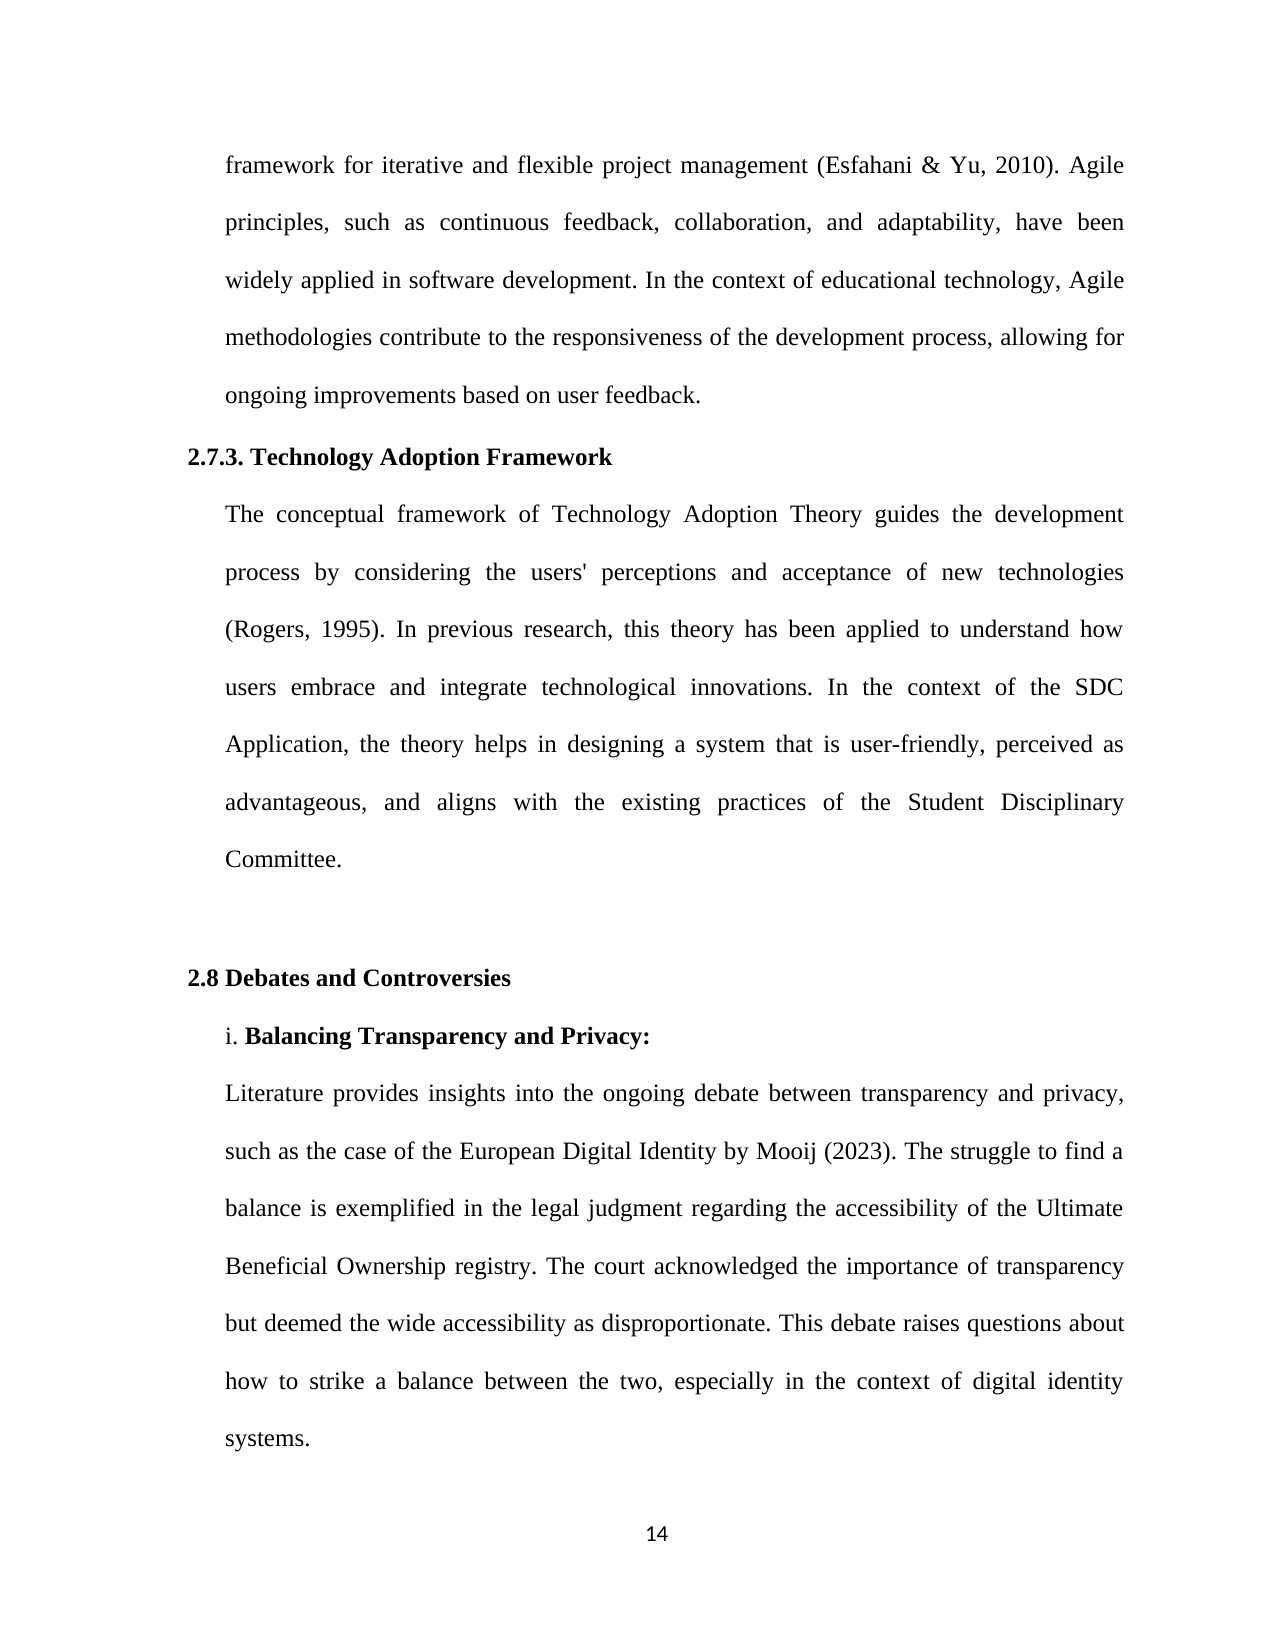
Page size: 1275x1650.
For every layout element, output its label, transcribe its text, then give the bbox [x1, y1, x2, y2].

text The conceptual framework of Technology Adoption Theory guides the development process by considering the users' perceptions and acceptance of new technologies (Rogers, 1995). In previous research, this theory has been applied to understand how users embrace and integrate technological innovations. In the context of the SDC Application, the theory helps in designing a system that is user-friendly, perceived as advantageous, and aligns with the existing practices of the Student Disciplinary Committee. [225, 499, 1125, 873]
text Literature provides insights into the ongoing debate between transparency and privacy, such as the case of the European Digital Identity by Mooij (2023). The struggle to find a balance is exemplified in the legal judgment regarding the accessibility of the Ultimate Beneficial Ownership registry. The court acknowledged the importance of transparency but deemed the wide accessibility as disproportionate. This debate raises questions about how to strike a balance between the two, especially in the context of digital identity systems. [225, 1078, 1125, 1452]
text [225, 150, 1125, 409]
text i. Balancing Transparency and Privacy: [225, 1021, 1125, 1049]
subtitle 2.7.3. Technology Adoption Framework [187, 442, 1125, 470]
subtitle 2.8 Debates and Controversies [187, 963, 1125, 992]
